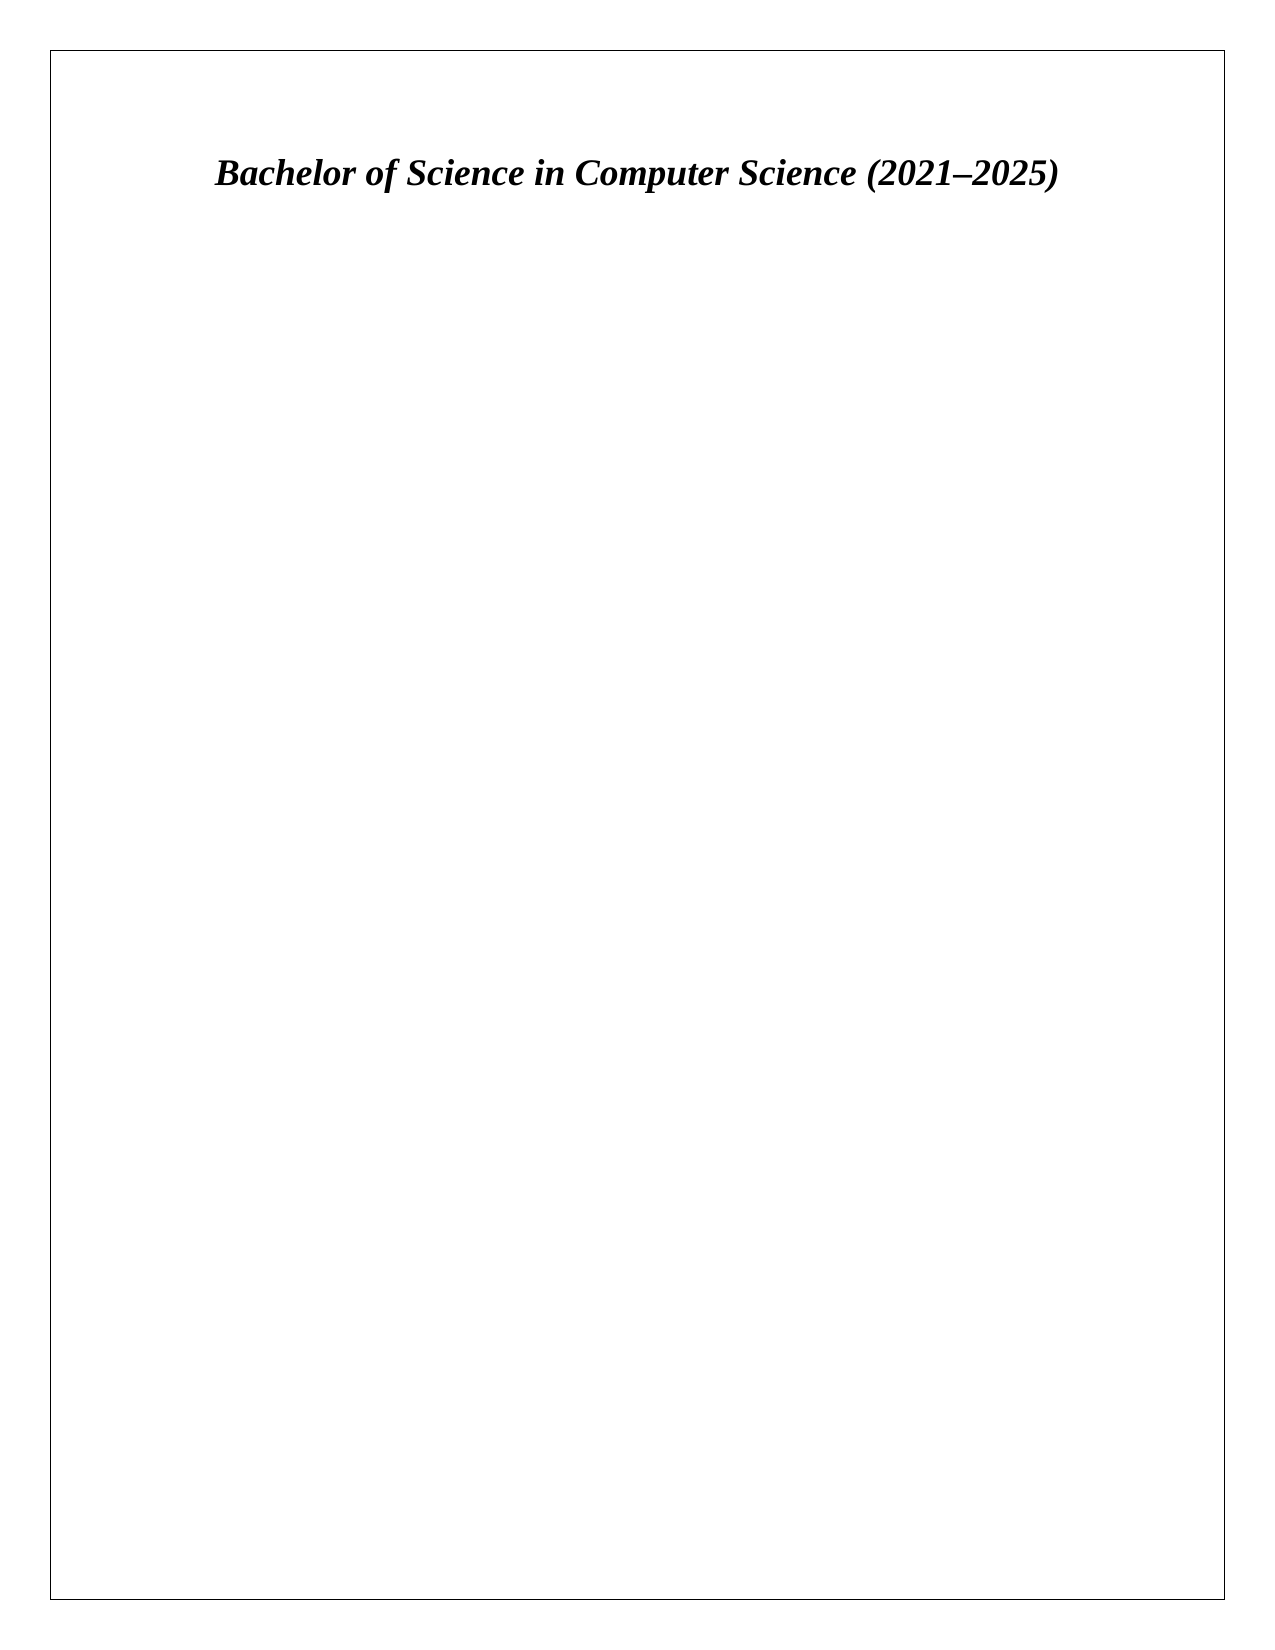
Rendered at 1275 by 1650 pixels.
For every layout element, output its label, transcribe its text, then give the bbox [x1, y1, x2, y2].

text Bachelor of Science in Computer Science (2021–2025) [150, 150, 1125, 193]
